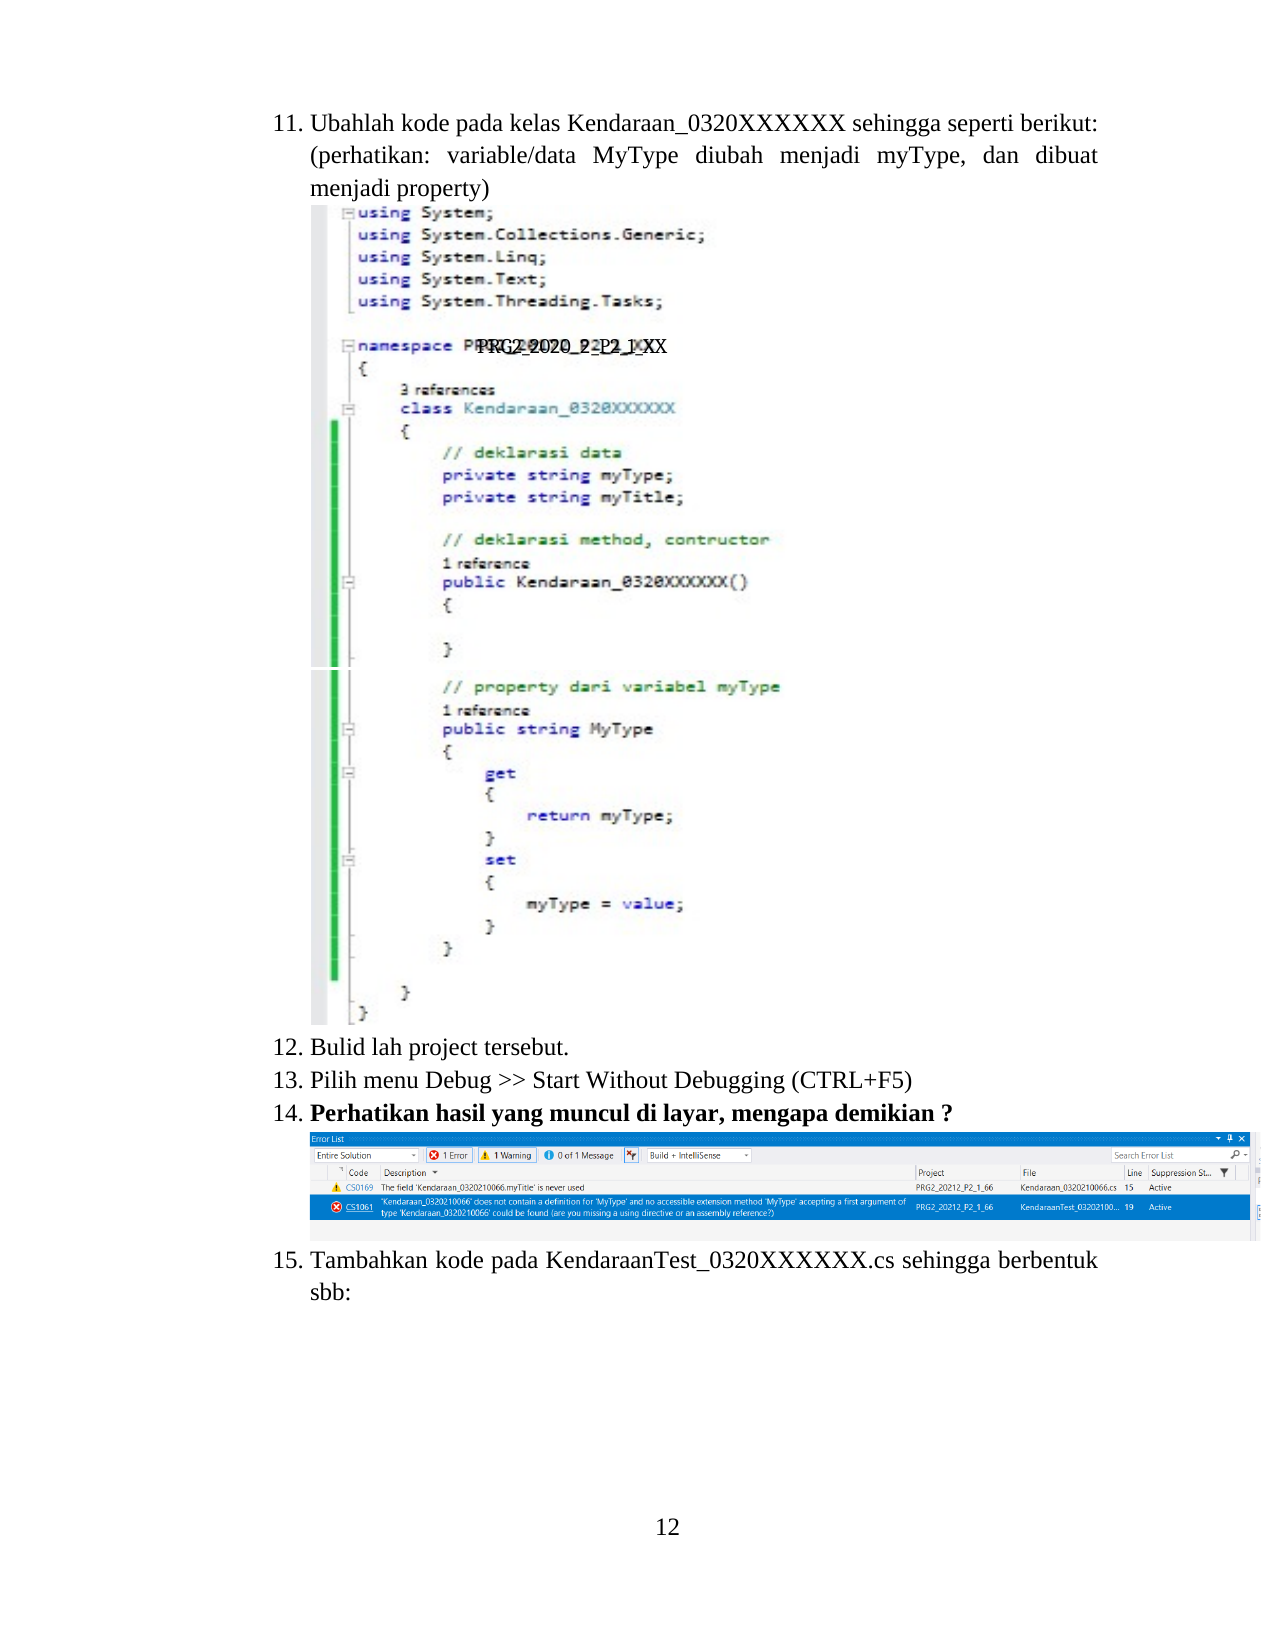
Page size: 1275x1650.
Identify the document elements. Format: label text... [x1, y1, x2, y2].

list Bulid lah project tersebut. [272, 1032, 1099, 1061]
list Tambahkan kode pada KendaraanTest_0320XXXXXX.cs sehingga berbentuk sbb: [272, 1245, 1099, 1306]
picture [309, 1132, 1261, 1241]
picture [311, 205, 799, 667]
list Pilih menu Debug >> Start Without Debugging (CTRL+F5) [272, 1065, 1099, 1093]
list Ubahlah kode pada kelas Kendaraan_0320XXXXXX sehingga seperti berikut: (perhatikan: variable/data MyType diubah menjadi myType, dan dibuat menjadi property) [272, 108, 1099, 202]
picture [311, 670, 799, 1025]
list Perhatikan hasil yang muncul di layar, mengapa demikian ? [272, 1098, 1099, 1127]
